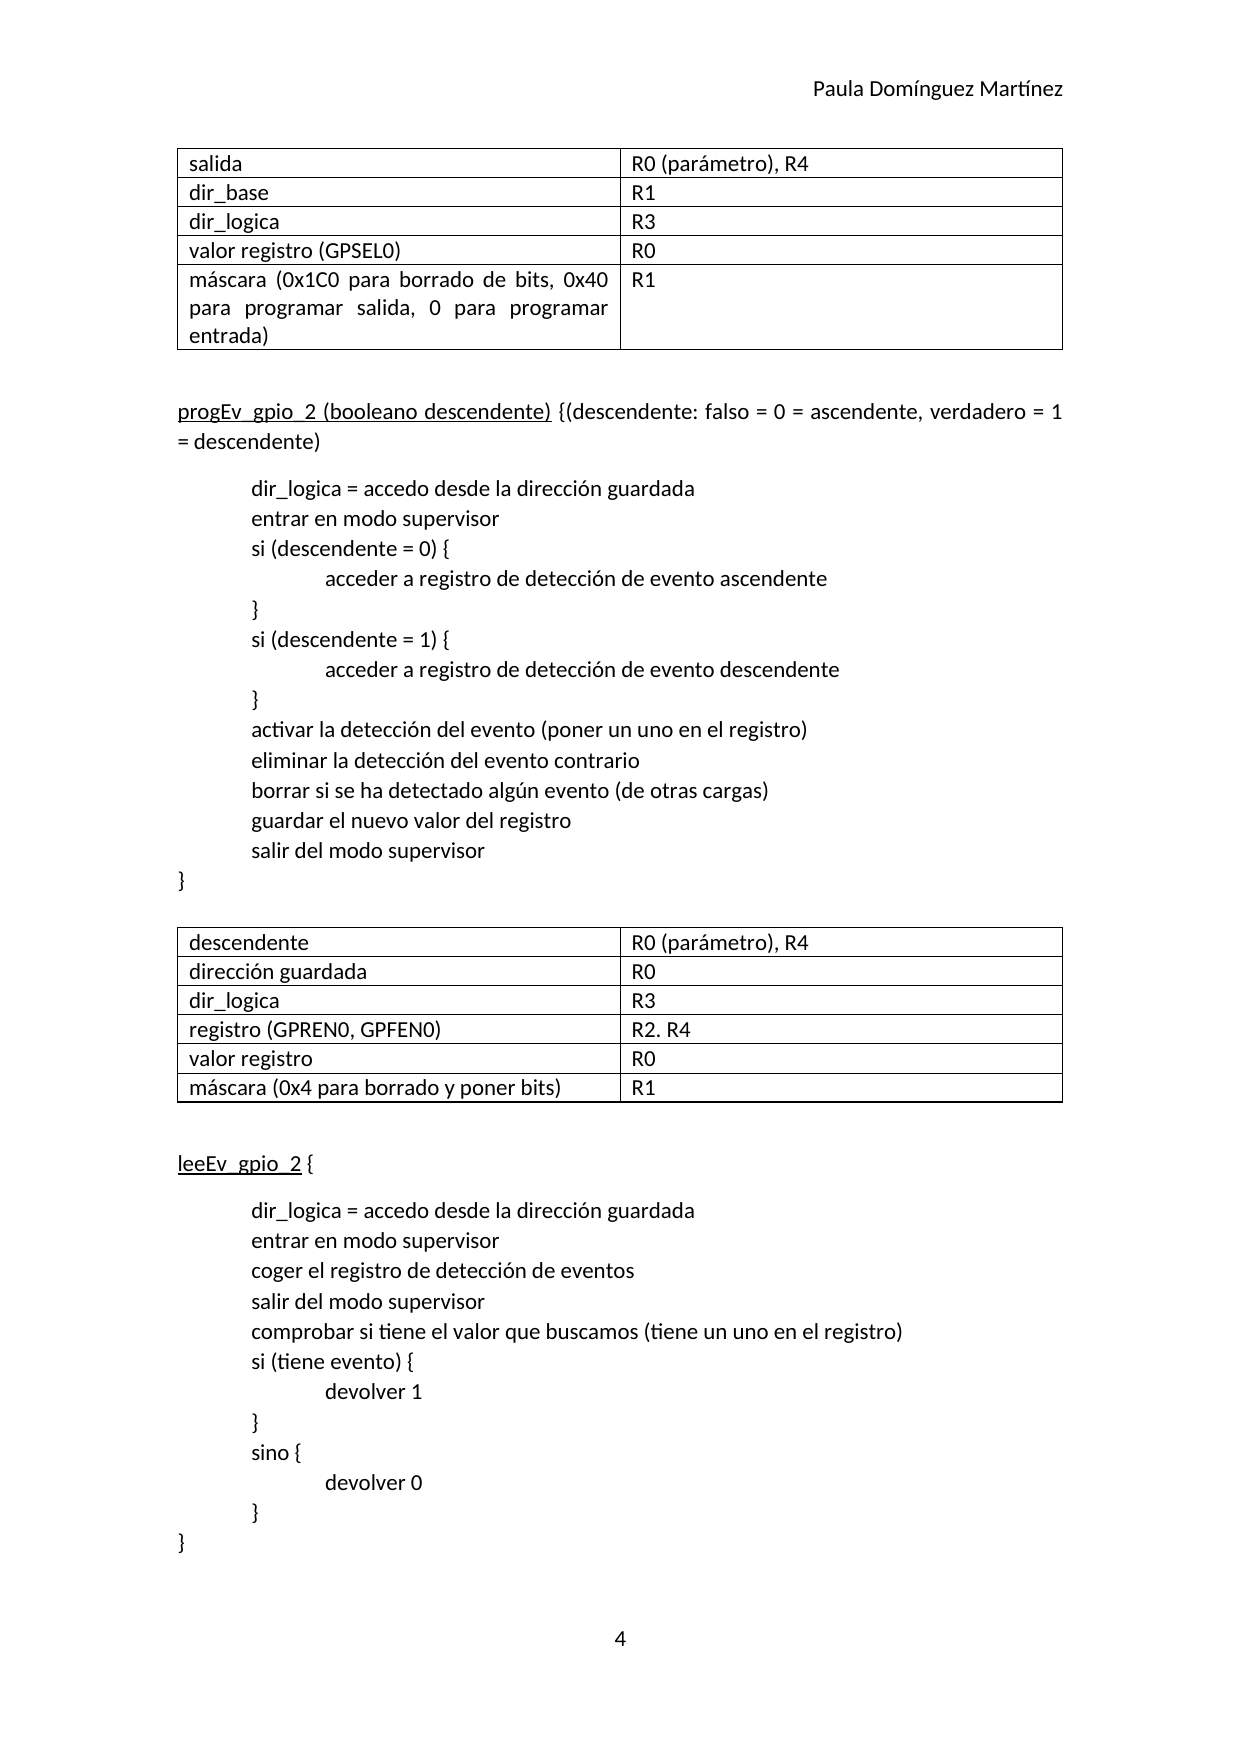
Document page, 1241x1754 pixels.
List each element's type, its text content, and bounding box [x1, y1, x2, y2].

text devolver 1 [251, 1377, 1063, 1406]
table_cell R0 [621, 1044, 1062, 1072]
table_cell R0 [621, 957, 1062, 985]
text eliminar la detección del evento contrario [177, 746, 1063, 774]
text coger el registro de detección de eventos [251, 1257, 1063, 1285]
table_cell R3 [621, 207, 1062, 235]
text salir del modo supervisor [177, 836, 1063, 864]
text comprobar si tiene el valor que buscamos (tiene un uno en el registro) [251, 1317, 1063, 1345]
text entrar en modo supervisor [177, 504, 1063, 532]
text entrar en modo supervisor [251, 1226, 1063, 1254]
table_cell máscara (0x1C0 para borrado de bits, 0x40 para programar salida, 0 para programar entrada) [178, 265, 620, 349]
table_cell valor registro (GPSEL0) [178, 236, 620, 264]
table_cell valor registro [178, 1044, 620, 1072]
text } [177, 867, 1063, 895]
table_cell R2. R4 [621, 1015, 1062, 1043]
text devolver 0 [251, 1468, 1063, 1496]
text } [251, 1408, 1063, 1436]
table_cell dir_logica [178, 986, 620, 1014]
table_header R0 (parámetro), R4 [621, 928, 1062, 956]
text leeEv_gpio_2 { [177, 1149, 1063, 1177]
table_cell R0 [621, 236, 1062, 264]
text si (descendente = 0) { [177, 534, 1063, 562]
table_cell máscara (0x4 para borrado y poner bits) [178, 1074, 620, 1101]
text si (tiene evento) { [251, 1347, 1063, 1375]
text borrar si se ha detectado algún evento (de otras cargas) [177, 776, 1063, 804]
text acceder a registro de detección de evento ascendente [177, 564, 1063, 593]
text guardar el nuevo valor del registro [177, 806, 1063, 834]
table_cell R1 [621, 265, 1062, 349]
table_cell R1 [621, 1074, 1062, 1101]
text acceder a registro de detección de evento descendente [177, 655, 1063, 683]
text si (descendente = 1) { [177, 625, 1063, 653]
table_cell R3 [621, 986, 1062, 1014]
text sino { [251, 1438, 1063, 1466]
table_header descendente [178, 928, 620, 956]
table_cell R1 [621, 178, 1062, 206]
text salir del modo supervisor [251, 1287, 1063, 1315]
text dir_logica = accedo desde la dirección guardada [177, 474, 1063, 502]
table_header R0 (parámetro), R4 [621, 149, 1062, 177]
table_cell dirección guardada [178, 957, 620, 985]
text activar la detección del evento (poner un uno en el registro) [177, 716, 1063, 744]
table_header salida [178, 149, 620, 177]
text } [177, 595, 1063, 623]
table_cell dir_base [178, 178, 620, 206]
text dir_logica = accedo desde la dirección guardada [177, 1196, 1063, 1224]
table_cell dir_logica [178, 207, 620, 235]
text } [177, 685, 1063, 713]
text } [177, 1528, 1063, 1557]
table_cell registro (GPREN0, GPFEN0) [178, 1015, 620, 1043]
text } [177, 1498, 1063, 1526]
text progEv_gpio_2 (booleano descendente) {(descendente: falso = 0 = ascendente, verdadero = 1 = descendente) [177, 397, 1063, 455]
